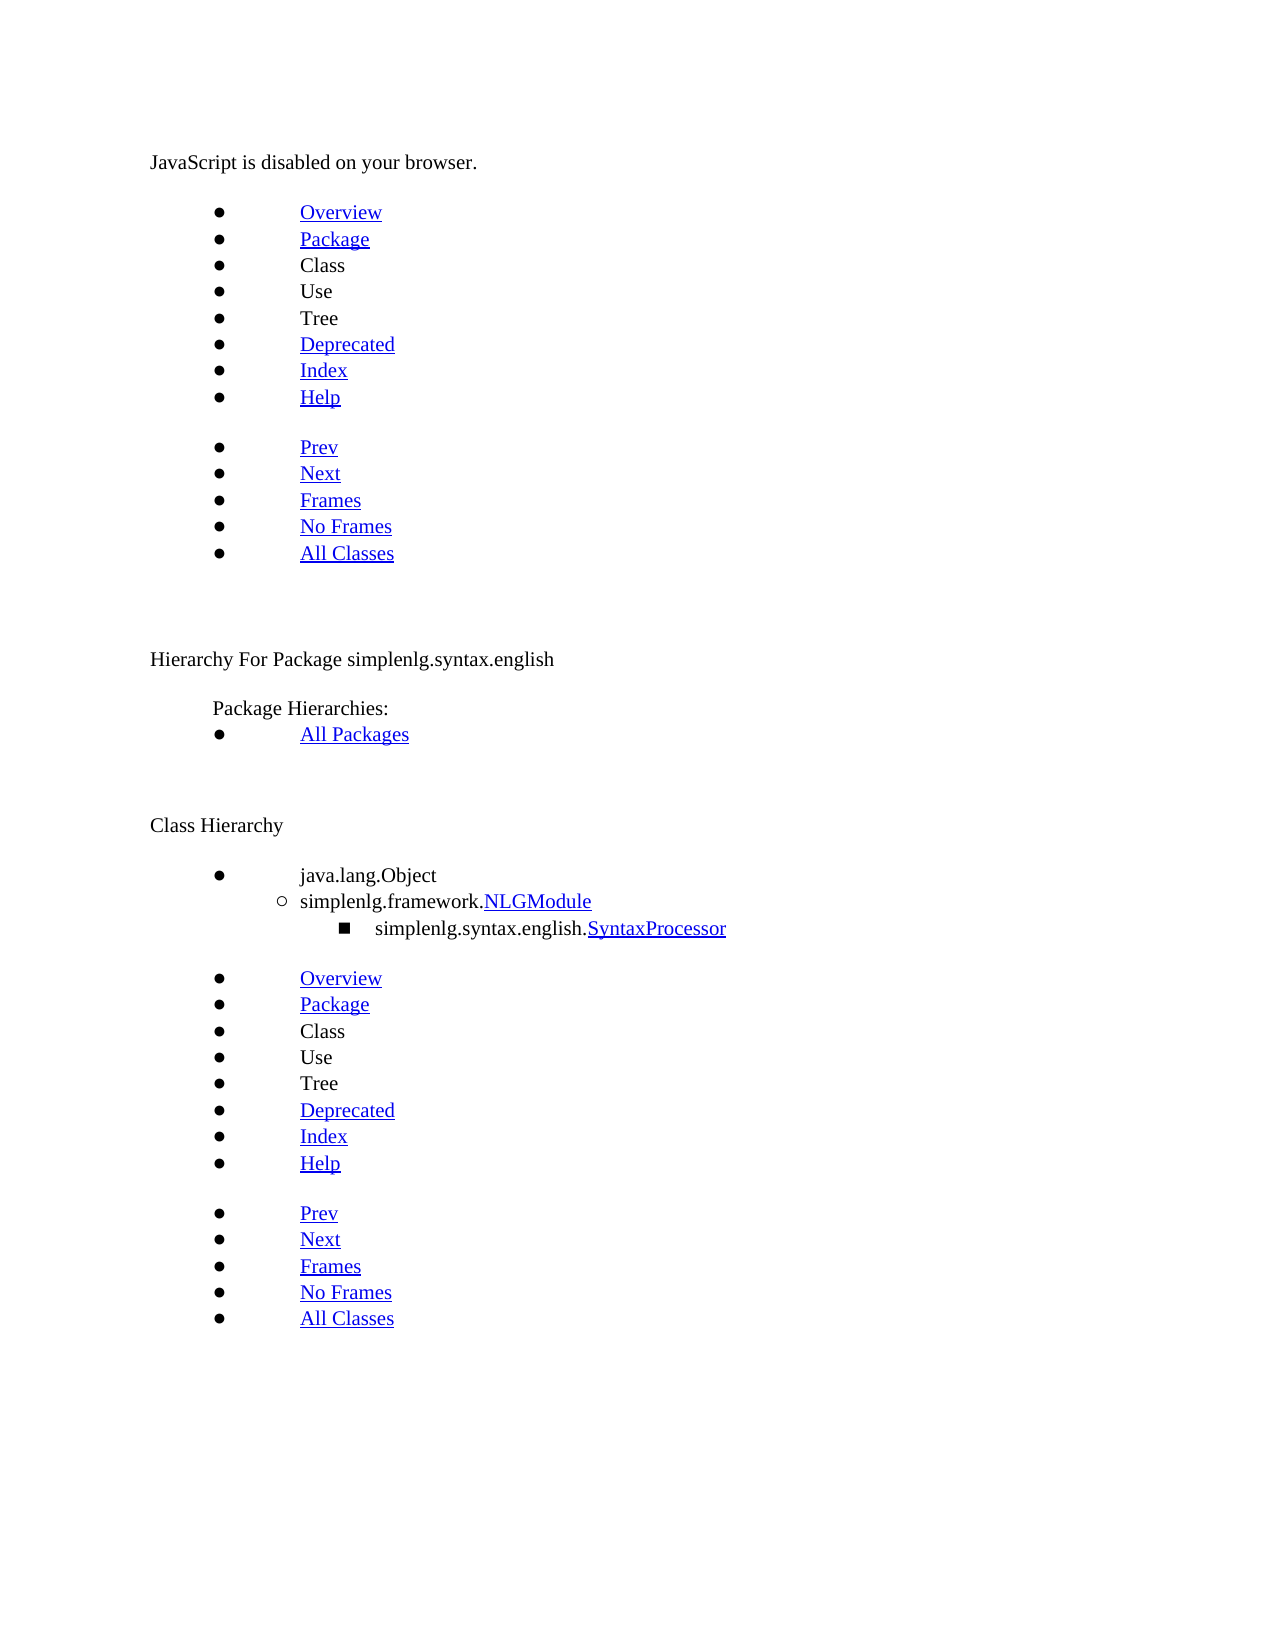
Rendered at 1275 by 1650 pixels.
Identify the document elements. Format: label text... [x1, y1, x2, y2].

list Package [212, 990, 1125, 1017]
list Tree [212, 303, 1125, 330]
list Tree [212, 1069, 1125, 1096]
list Use [212, 277, 1125, 303]
list All Classes [212, 538, 1125, 565]
list All Classes [212, 1304, 1125, 1331]
list Use [212, 1043, 1125, 1069]
list Overview [212, 198, 1125, 224]
list Overview [212, 964, 1125, 990]
list simplenlg.framework.NLGModule [275, 887, 1125, 913]
list Package [212, 224, 1125, 251]
list Index [212, 356, 1125, 383]
list Prev [212, 1199, 1125, 1225]
list Next [212, 459, 1125, 486]
list Class [212, 251, 1125, 277]
text Package Hierarchies: [212, 696, 1125, 720]
list Frames [212, 1252, 1125, 1278]
list All Packages [212, 720, 1125, 747]
list simplenlg.syntax.english.SyntaxProcessor [337, 913, 1125, 940]
list Prev [212, 433, 1125, 459]
list Class [212, 1017, 1125, 1043]
list Frames [212, 486, 1125, 512]
list Index [212, 1122, 1125, 1148]
list Deprecated [212, 1096, 1125, 1122]
list No Frames [212, 1278, 1125, 1304]
text JavaScript is disabled on your browser. [150, 150, 1125, 174]
list Help [212, 1148, 1125, 1175]
list java.lang.Object [212, 861, 1125, 887]
list Deprecated [212, 330, 1125, 356]
text Hierarchy For Package simplenlg.syntax.english [150, 647, 1125, 671]
text Class Hierarchy [150, 813, 1125, 837]
list No Frames [212, 512, 1125, 538]
list Next [212, 1225, 1125, 1252]
list Help [212, 383, 1125, 409]
